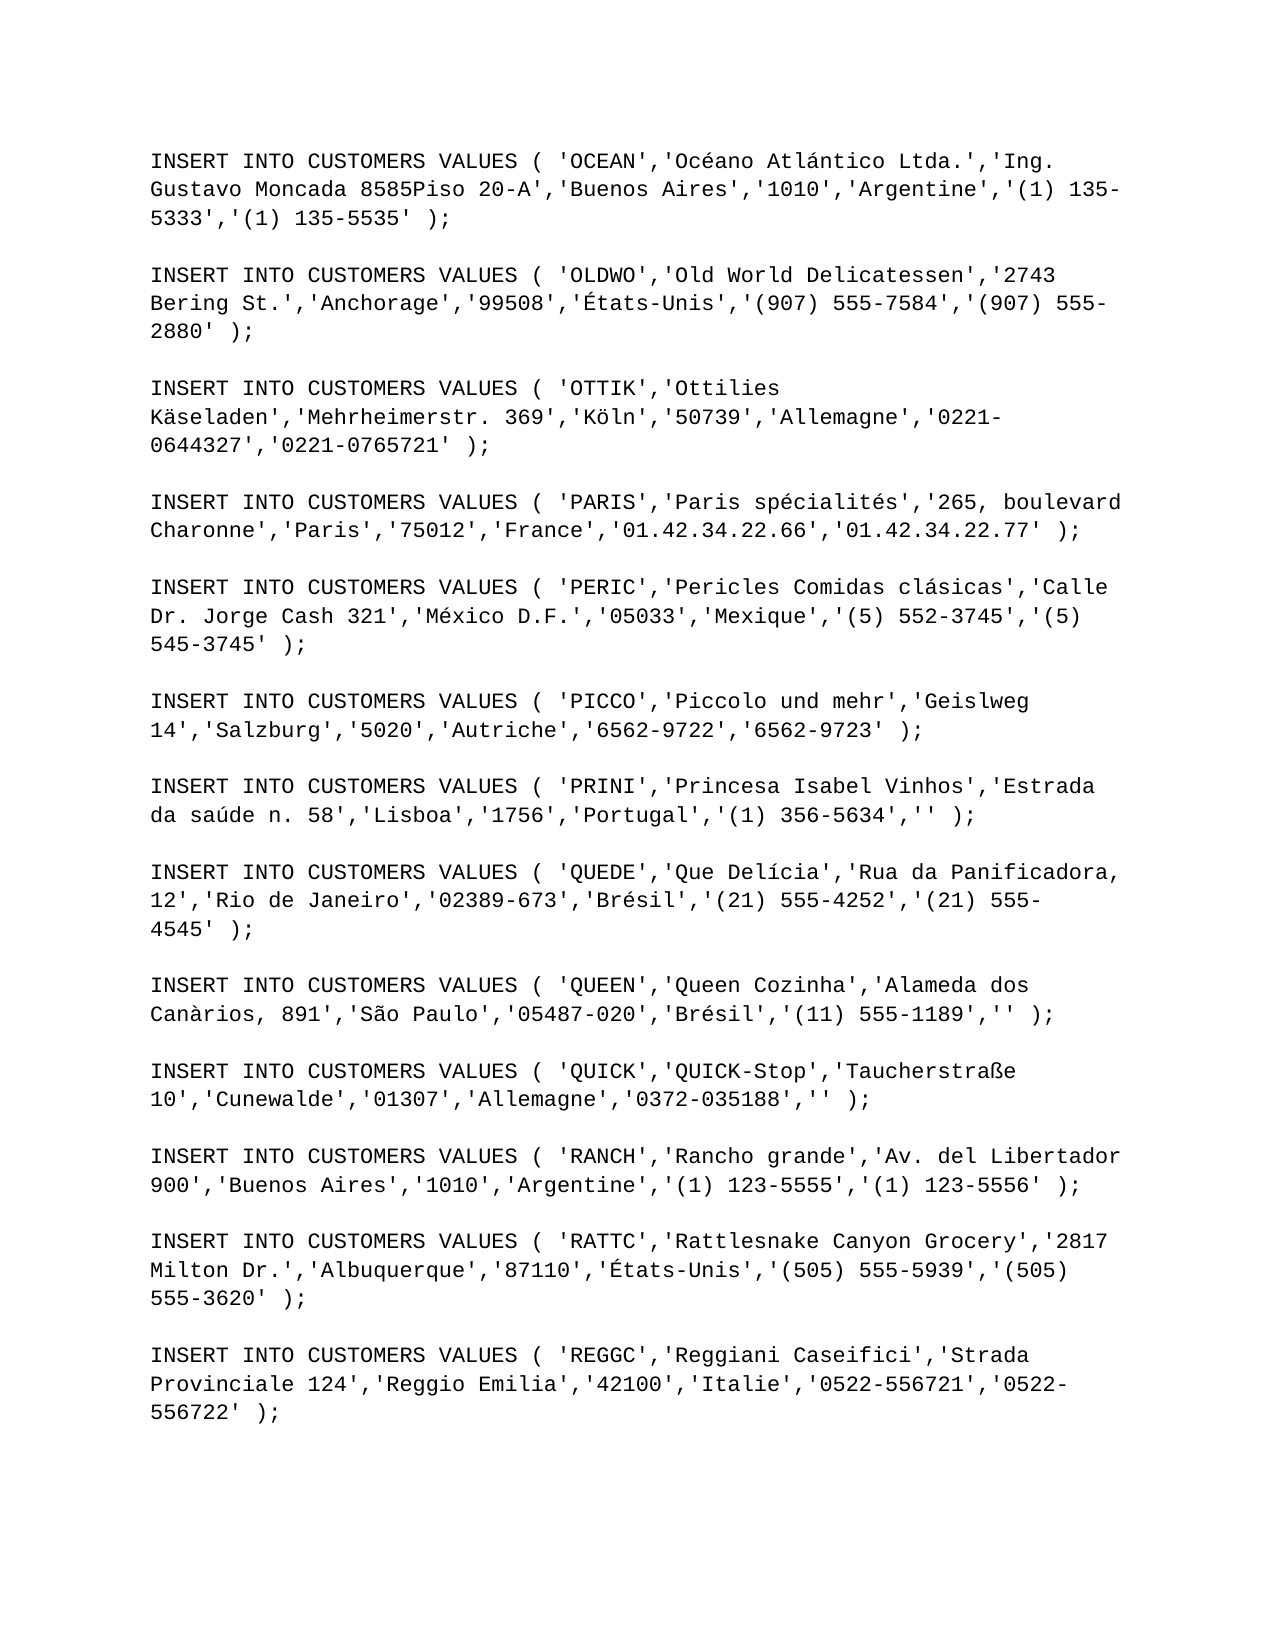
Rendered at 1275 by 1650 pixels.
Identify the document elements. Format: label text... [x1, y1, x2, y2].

text INSERT INTO CUSTOMERS VALUES ( 'OTTIK','Ottilies Käseladen','Mehrheimerstr. 369','Köln','50739','Allemagne','0221-0644327','0221-0765721' ); [150, 377, 1125, 459]
text INSERT INTO CUSTOMERS VALUES ( 'OLDWO','Old World Delicatessen','2743 Bering St.','Anchorage','99508','États-Unis','(907) 555-7584','(907) 555-2880' ); [150, 264, 1125, 345]
text INSERT INTO CUSTOMERS VALUES ( 'RANCH','Rancho grande','Av. del Libertador 900','Buenos Aires','1010','Argentine','(1) 123-5555','(1) 123-5556' ); [150, 1145, 1125, 1198]
text INSERT INTO CUSTOMERS VALUES ( 'QUEDE','Que Delícia','Rua da Panificadora, 12','Rio de Janeiro','02389-673','Brésil','(21) 555-4252','(21) 555-4545' ); [150, 861, 1125, 943]
text INSERT INTO CUSTOMERS VALUES ( 'QUICK','QUICK-Stop','Taucherstraße 10','Cunewalde','01307','Allemagne','0372-035188','' ); [150, 1060, 1125, 1113]
text INSERT INTO CUSTOMERS VALUES ( 'RATTC','Rattlesnake Canyon Grocery','2817 Milton Dr.','Albuquerque','87110','États-Unis','(505) 555-5939','(505) 555-3620' ); [150, 1231, 1125, 1312]
text INSERT INTO CUSTOMERS VALUES ( 'PERIC','Pericles Comidas clásicas','Calle Dr. Jorge Cash 321','México D.F.','05033','Mexique','(5) 552-3745','(5) 545-3745' ); [150, 577, 1125, 658]
text INSERT INTO CUSTOMERS VALUES ( 'PARIS','Paris spécialités','265, boulevard Charonne','Paris','75012','France','01.42.34.22.66','01.42.34.22.77' ); [150, 491, 1125, 544]
text INSERT INTO CUSTOMERS VALUES ( 'PICCO','Piccolo und mehr','Geislweg 14','Salzburg','5020','Autriche','6562-9722','6562-9723' ); [150, 690, 1125, 743]
text INSERT INTO CUSTOMERS VALUES ( 'PRINI','Princesa Isabel Vinhos','Estrada da saúde n. 58','Lisboa','1756','Portugal','(1) 356-5634','' ); [150, 776, 1125, 829]
text INSERT INTO CUSTOMERS VALUES ( 'REGGC','Reggiani Caseifici','Strada Provinciale 124','Reggio Emilia','42100','Italie','0522-556721','0522-556722' ); [150, 1344, 1125, 1426]
text INSERT INTO CUSTOMERS VALUES ( 'QUEEN','Queen Cozinha','Alameda dos Canàrios, 891','São Paulo','05487-020','Brésil','(11) 555-1189','' ); [150, 975, 1125, 1028]
text INSERT INTO CUSTOMERS VALUES ( 'OCEAN','Océano Atlántico Ltda.','Ing. Gustavo Moncada 8585Piso 20-A','Buenos Aires','1010','Argentine','(1) 135-5333','(1) 135-5535' ); [150, 150, 1125, 232]
